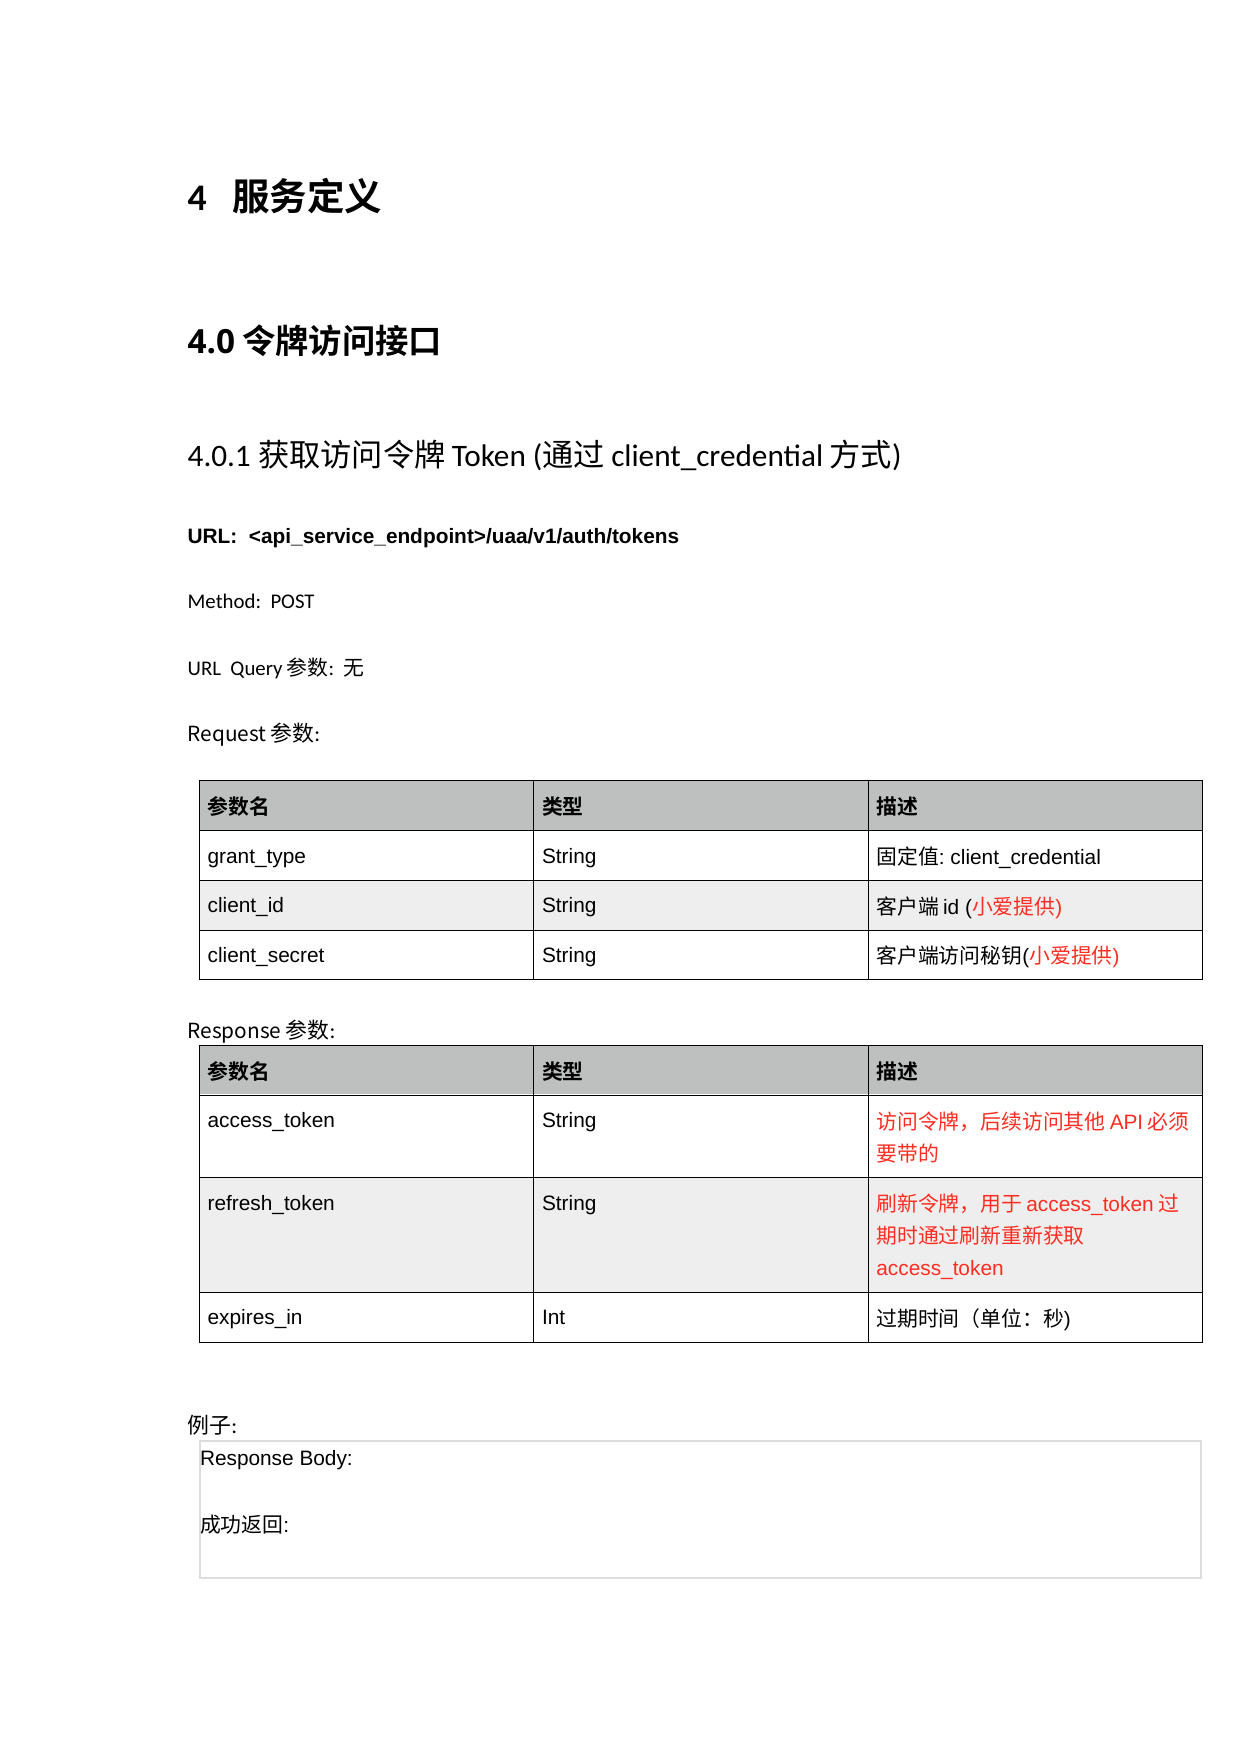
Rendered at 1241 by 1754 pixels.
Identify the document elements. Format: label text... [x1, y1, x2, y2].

text URL Query参数: 无 [187, 650, 1053, 683]
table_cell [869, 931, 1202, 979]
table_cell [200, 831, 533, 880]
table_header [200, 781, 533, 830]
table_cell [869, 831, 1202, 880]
subtitle 4.0令牌访问接口 [187, 306, 1053, 371]
text URL: <api_service_endpoint>/uaa/v1/auth/tokens [187, 520, 1053, 553]
subtitle 4.0.1 获取访问令牌Token (通过client_credential方式) [187, 420, 1053, 485]
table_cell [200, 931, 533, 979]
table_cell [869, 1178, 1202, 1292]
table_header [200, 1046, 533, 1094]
text Method: POST [187, 585, 1053, 618]
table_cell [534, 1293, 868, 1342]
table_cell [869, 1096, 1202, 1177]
text Response参数: [187, 1012, 1053, 1045]
text Request参数: [187, 715, 1053, 748]
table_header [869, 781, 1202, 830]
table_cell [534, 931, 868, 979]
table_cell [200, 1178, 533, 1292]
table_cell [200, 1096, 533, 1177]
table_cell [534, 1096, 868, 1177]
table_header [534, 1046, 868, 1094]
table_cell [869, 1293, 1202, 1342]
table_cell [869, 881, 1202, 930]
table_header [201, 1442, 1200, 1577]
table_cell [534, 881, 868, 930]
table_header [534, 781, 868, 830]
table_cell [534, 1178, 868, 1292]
subtitle 服务定义 [187, 162, 1053, 227]
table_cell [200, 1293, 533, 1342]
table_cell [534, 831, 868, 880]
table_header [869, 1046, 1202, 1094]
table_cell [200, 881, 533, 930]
text 例子: [187, 1407, 1053, 1440]
